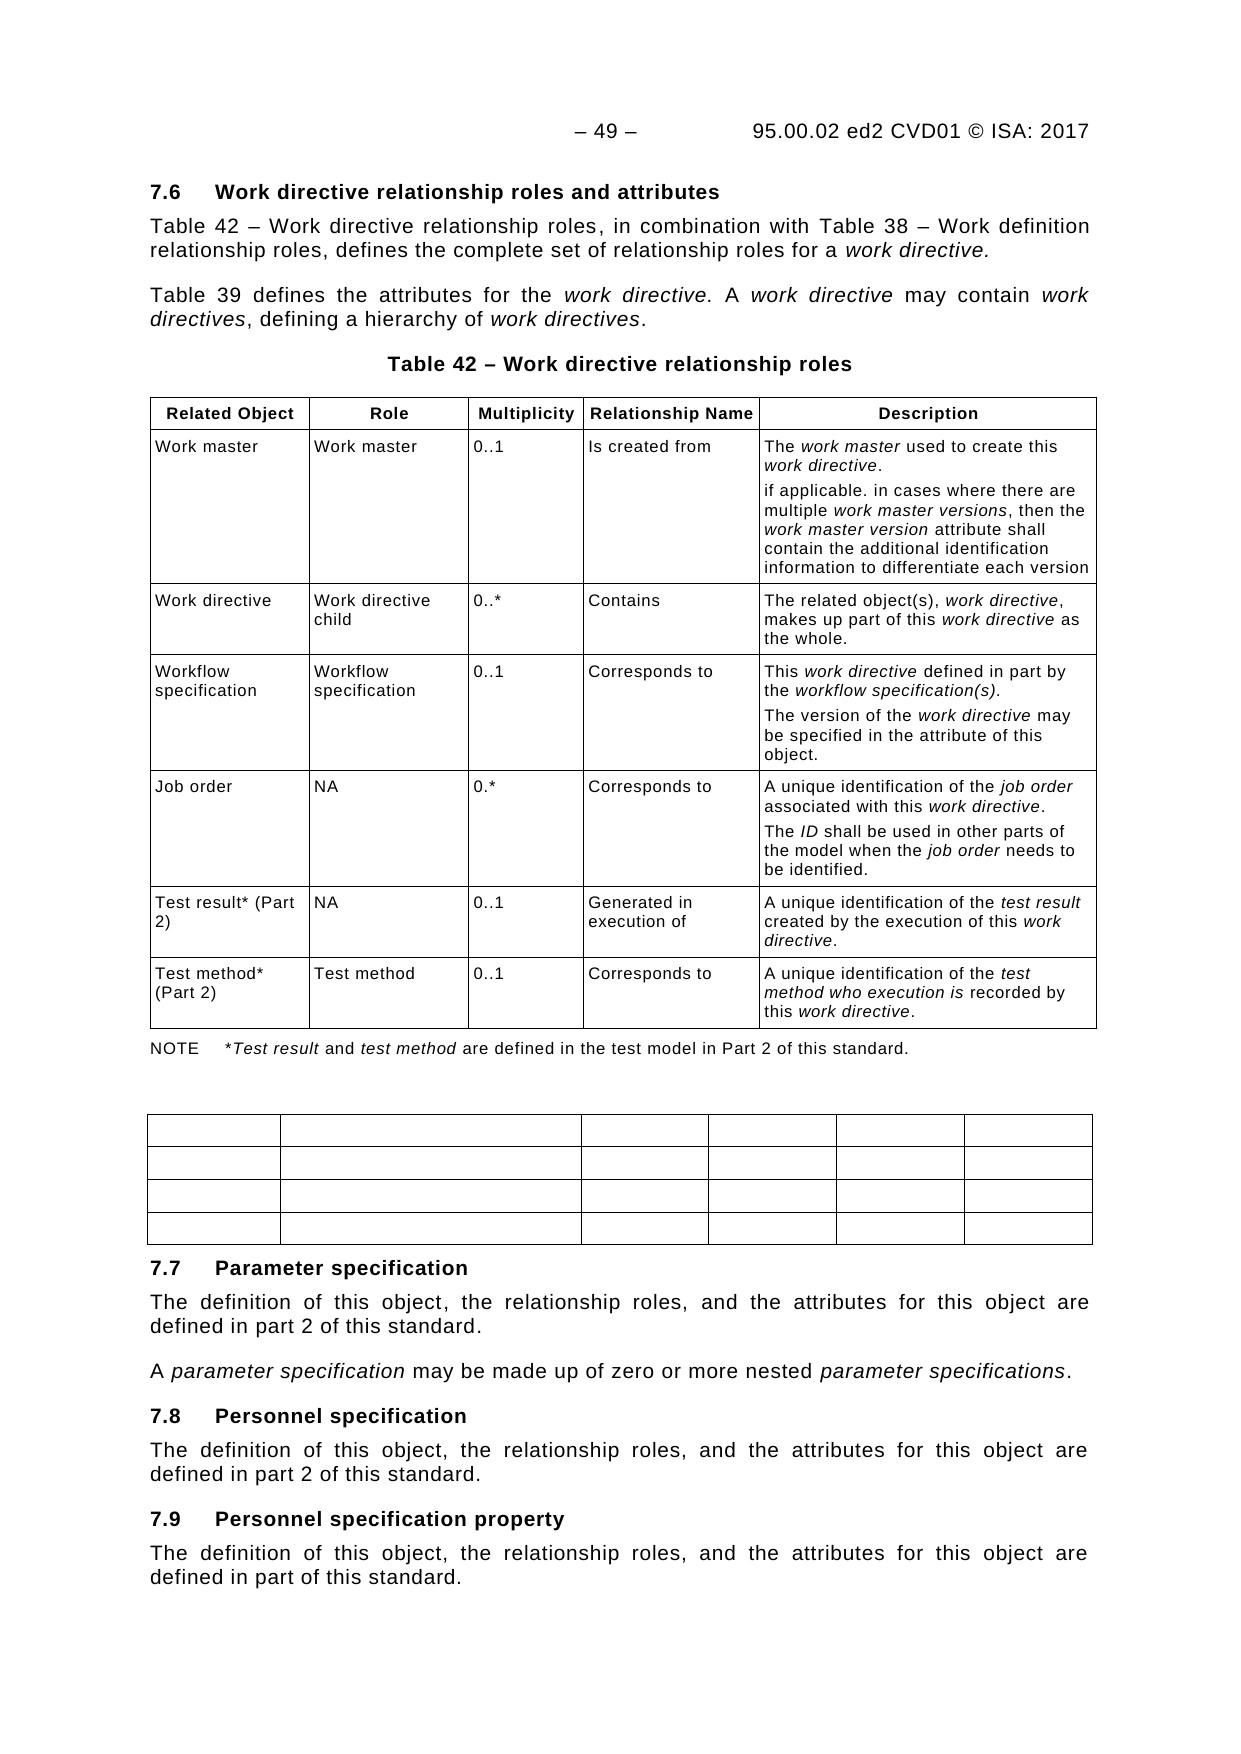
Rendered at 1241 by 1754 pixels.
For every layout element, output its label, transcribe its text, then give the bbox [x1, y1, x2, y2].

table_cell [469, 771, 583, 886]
text The definition of this object, the relationship roles, and the attributes for this object are defined in part 2 of this standard. [150, 1438, 1090, 1486]
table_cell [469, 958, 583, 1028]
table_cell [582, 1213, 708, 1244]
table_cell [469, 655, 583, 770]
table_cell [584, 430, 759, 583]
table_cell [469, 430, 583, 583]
title Table 42 – Work directive relationship roles [150, 352, 1090, 376]
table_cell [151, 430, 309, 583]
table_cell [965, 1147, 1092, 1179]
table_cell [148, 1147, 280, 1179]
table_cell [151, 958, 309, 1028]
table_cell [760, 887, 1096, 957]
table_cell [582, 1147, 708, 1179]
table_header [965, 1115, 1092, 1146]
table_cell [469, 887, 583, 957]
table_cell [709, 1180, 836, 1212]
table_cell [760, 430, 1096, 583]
text A parameter specification may be made up of zero or more nested parameter specifications. [150, 1359, 1090, 1383]
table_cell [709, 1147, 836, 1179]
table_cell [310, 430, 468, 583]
subtitle Personnel specification [150, 1404, 1090, 1428]
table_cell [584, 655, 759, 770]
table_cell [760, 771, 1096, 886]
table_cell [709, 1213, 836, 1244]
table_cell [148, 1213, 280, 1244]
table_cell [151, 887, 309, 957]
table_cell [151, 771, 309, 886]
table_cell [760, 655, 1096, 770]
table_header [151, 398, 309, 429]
subtitle Work directive relationship roles and attributes [150, 180, 1090, 204]
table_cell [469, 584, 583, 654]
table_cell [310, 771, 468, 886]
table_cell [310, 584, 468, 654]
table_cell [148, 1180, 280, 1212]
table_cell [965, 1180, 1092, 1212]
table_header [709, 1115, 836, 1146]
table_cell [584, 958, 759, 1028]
text NOTE *Test result and test method are defined in the test model in Part 2 of this standard. [150, 1039, 1090, 1058]
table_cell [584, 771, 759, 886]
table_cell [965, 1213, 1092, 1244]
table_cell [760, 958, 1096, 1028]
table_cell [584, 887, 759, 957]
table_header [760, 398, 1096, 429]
text The definition of this object, the relationship roles, and the attributes for this object are defined in part 2 of this standard. [150, 1290, 1090, 1338]
text Table 42 – Work directive relationship roles, in combination with Table 38 – Work definition relationship roles, defines the complete set of relationship roles for a work directive. [150, 214, 1090, 262]
text The definition of this object, the relationship roles, and the attributes for this object are defined in part of this standard. [150, 1541, 1090, 1589]
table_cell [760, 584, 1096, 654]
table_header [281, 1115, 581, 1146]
text Table 39 defines the attributes for the work directive. A work directive may contain work directives, defining a hierarchy of work directives. [150, 283, 1090, 331]
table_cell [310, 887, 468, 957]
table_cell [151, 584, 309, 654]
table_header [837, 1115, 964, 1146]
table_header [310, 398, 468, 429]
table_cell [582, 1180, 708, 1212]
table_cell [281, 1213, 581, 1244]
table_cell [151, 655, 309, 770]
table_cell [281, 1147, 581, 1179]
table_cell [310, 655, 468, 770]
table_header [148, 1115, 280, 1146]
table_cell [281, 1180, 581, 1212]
subtitle Parameter specification [150, 1256, 1090, 1280]
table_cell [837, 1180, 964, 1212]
subtitle Personnel specification property [150, 1507, 1090, 1531]
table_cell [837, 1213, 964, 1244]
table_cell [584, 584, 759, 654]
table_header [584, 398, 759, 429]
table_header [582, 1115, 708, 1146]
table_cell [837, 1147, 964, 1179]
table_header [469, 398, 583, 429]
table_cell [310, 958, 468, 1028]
